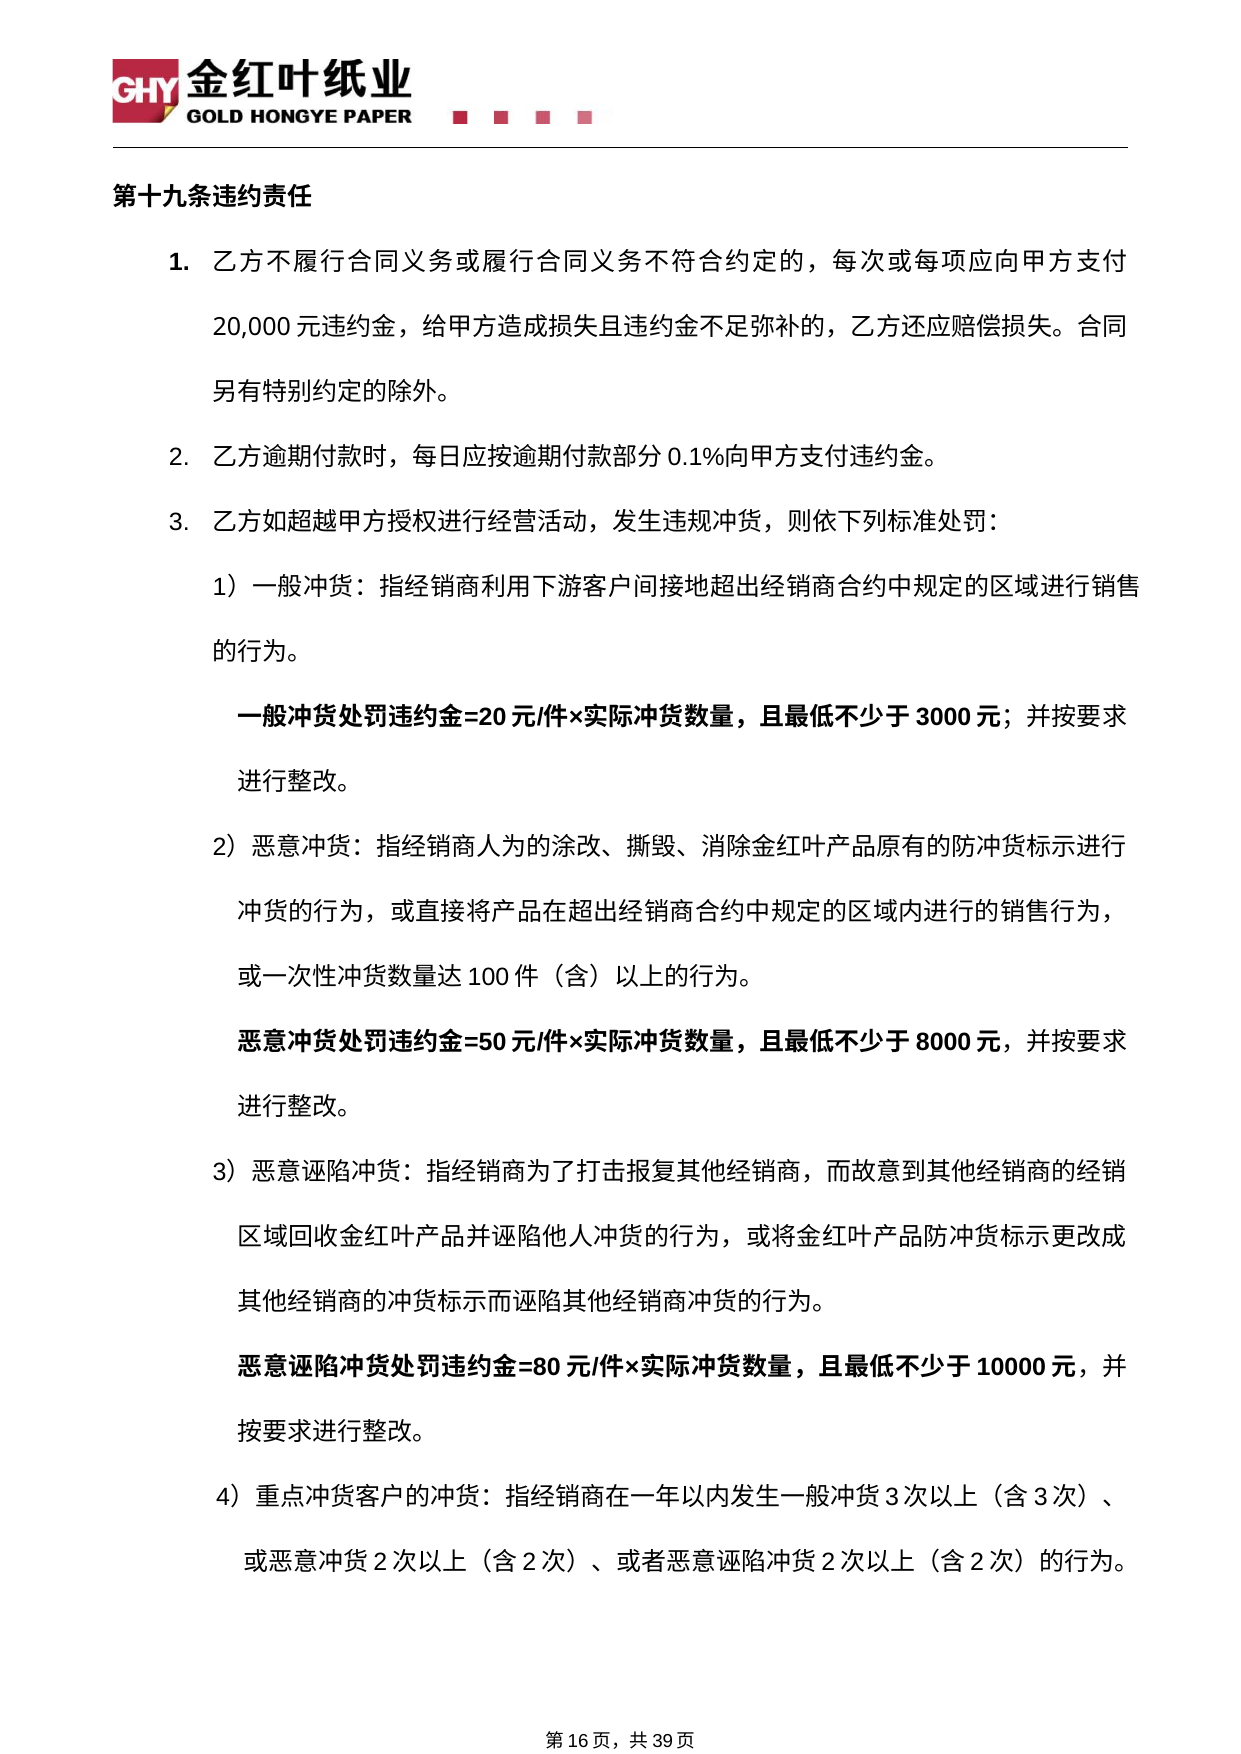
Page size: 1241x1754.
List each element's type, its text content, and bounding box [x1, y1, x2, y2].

text 1）一般冲货：指经销商利用下游客户间接地超出经销商合约中规定的区域进行销售的行为。 [212, 552, 1142, 682]
list 乙方不履行合同义务或履行合同义务不符合约定的，每次或每项应向甲方支付20,000元违约金，给甲方造成损失且违约金不足弥补的，乙方还应赔偿损失。合同另有特别约定的除外。 [169, 227, 1128, 422]
text 恶意冲货处罚违约金=50元/件×实际冲货数量，且最低不少于8000元，并按要求进行整改。 [237, 1007, 1128, 1137]
text 3）恶意诬陷冲货：指经销商为了打击报复其他经销商，而故意到其他经销商的经销区域回收金红叶产品并诬陷他人冲货的行为，或将金红叶产品防冲货标示更改成其他经销商的冲货标示而诬陷其他经销商冲货的行为。 [212, 1137, 1128, 1332]
picture [112, 59, 613, 124]
list 乙方逾期付款时，每日应按逾期付款部分0.1%向甲方支付违约金。 [169, 422, 1128, 487]
list 乙方如超越甲方授权进行经营活动，发生违规冲货，则依下列标准处罚： [169, 487, 1128, 552]
text 一般冲货处罚违约金=20元/件×实际冲货数量，且最低不少于3000元；并按要求进行整改。 [237, 682, 1128, 812]
text 2）恶意冲货：指经销商人为的涂改、撕毁、消除金红叶产品原有的防冲货标示进行冲货的行为，或直接将产品在超出经销商合约中规定的区域内进行的销售行为，或一次性冲货数量达100件（含）以上的行为。 [212, 812, 1128, 1007]
text 4）重点冲货客户的冲货：指经销商在一年以内发生一般冲货3次以上（含3次）、或恶意冲货2次以上（含2次）、或者恶意诬陷冲货2次以上（含2次）的行为。 [216, 1462, 1128, 1592]
text 恶意诬陷冲货处罚违约金=80元/件×实际冲货数量，且最低不少于10000元，并按要求进行整改。 [237, 1332, 1128, 1462]
text 第十九条违约责任 [112, 162, 1128, 227]
